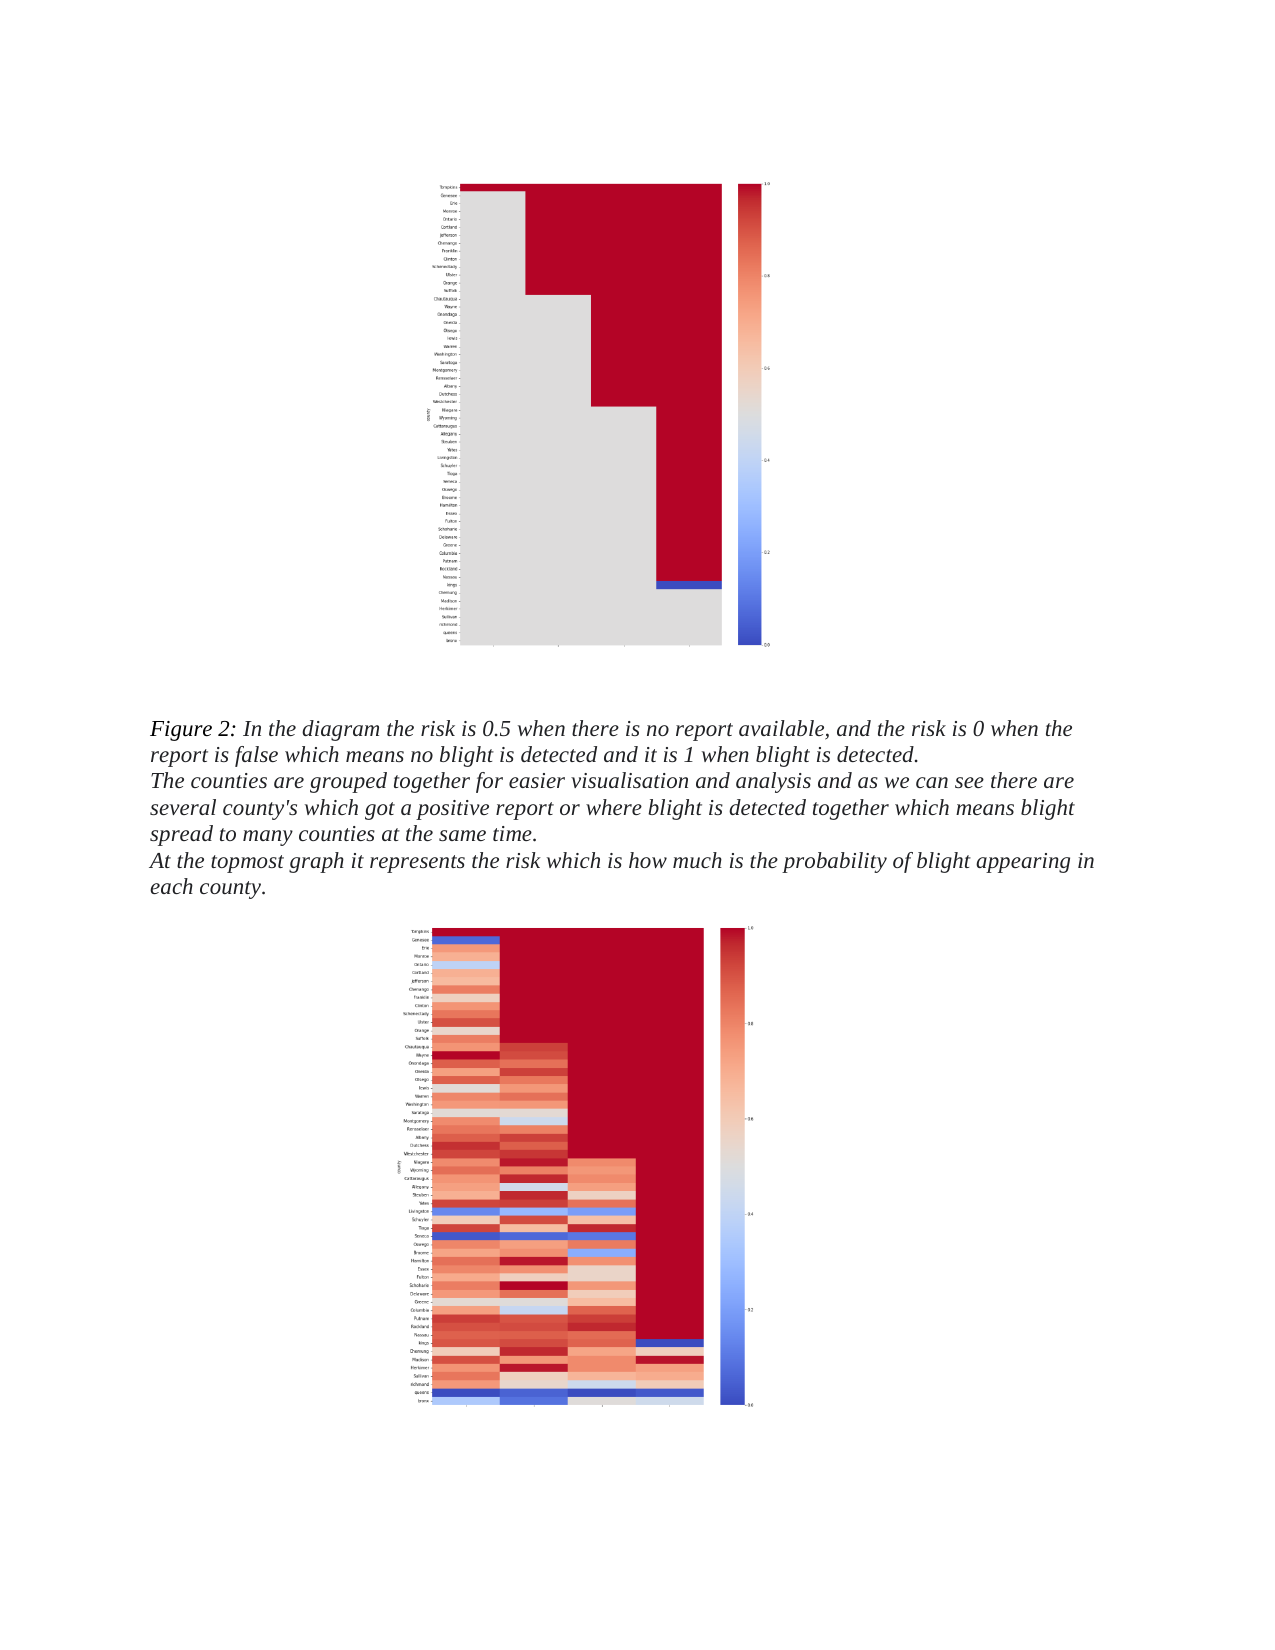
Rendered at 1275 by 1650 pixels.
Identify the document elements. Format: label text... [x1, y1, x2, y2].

picture [407, 166, 829, 651]
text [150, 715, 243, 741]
picture [377, 925, 772, 1418]
text Figure 2: In the diagram the risk is 0.5 when there is no report available, and the risk is 0 when the report is false which means no blight is detected and it is 1 when blight is detected. The counties are grouped together for easier visualisation and analysis and as we can see there are several county's which got a positive report or where blight is detected together which means blight spread to many counties at the same time. At the topmost graph it represents the risk which is how much is the probability of blight appearing in each county. [267, 715, 1125, 899]
